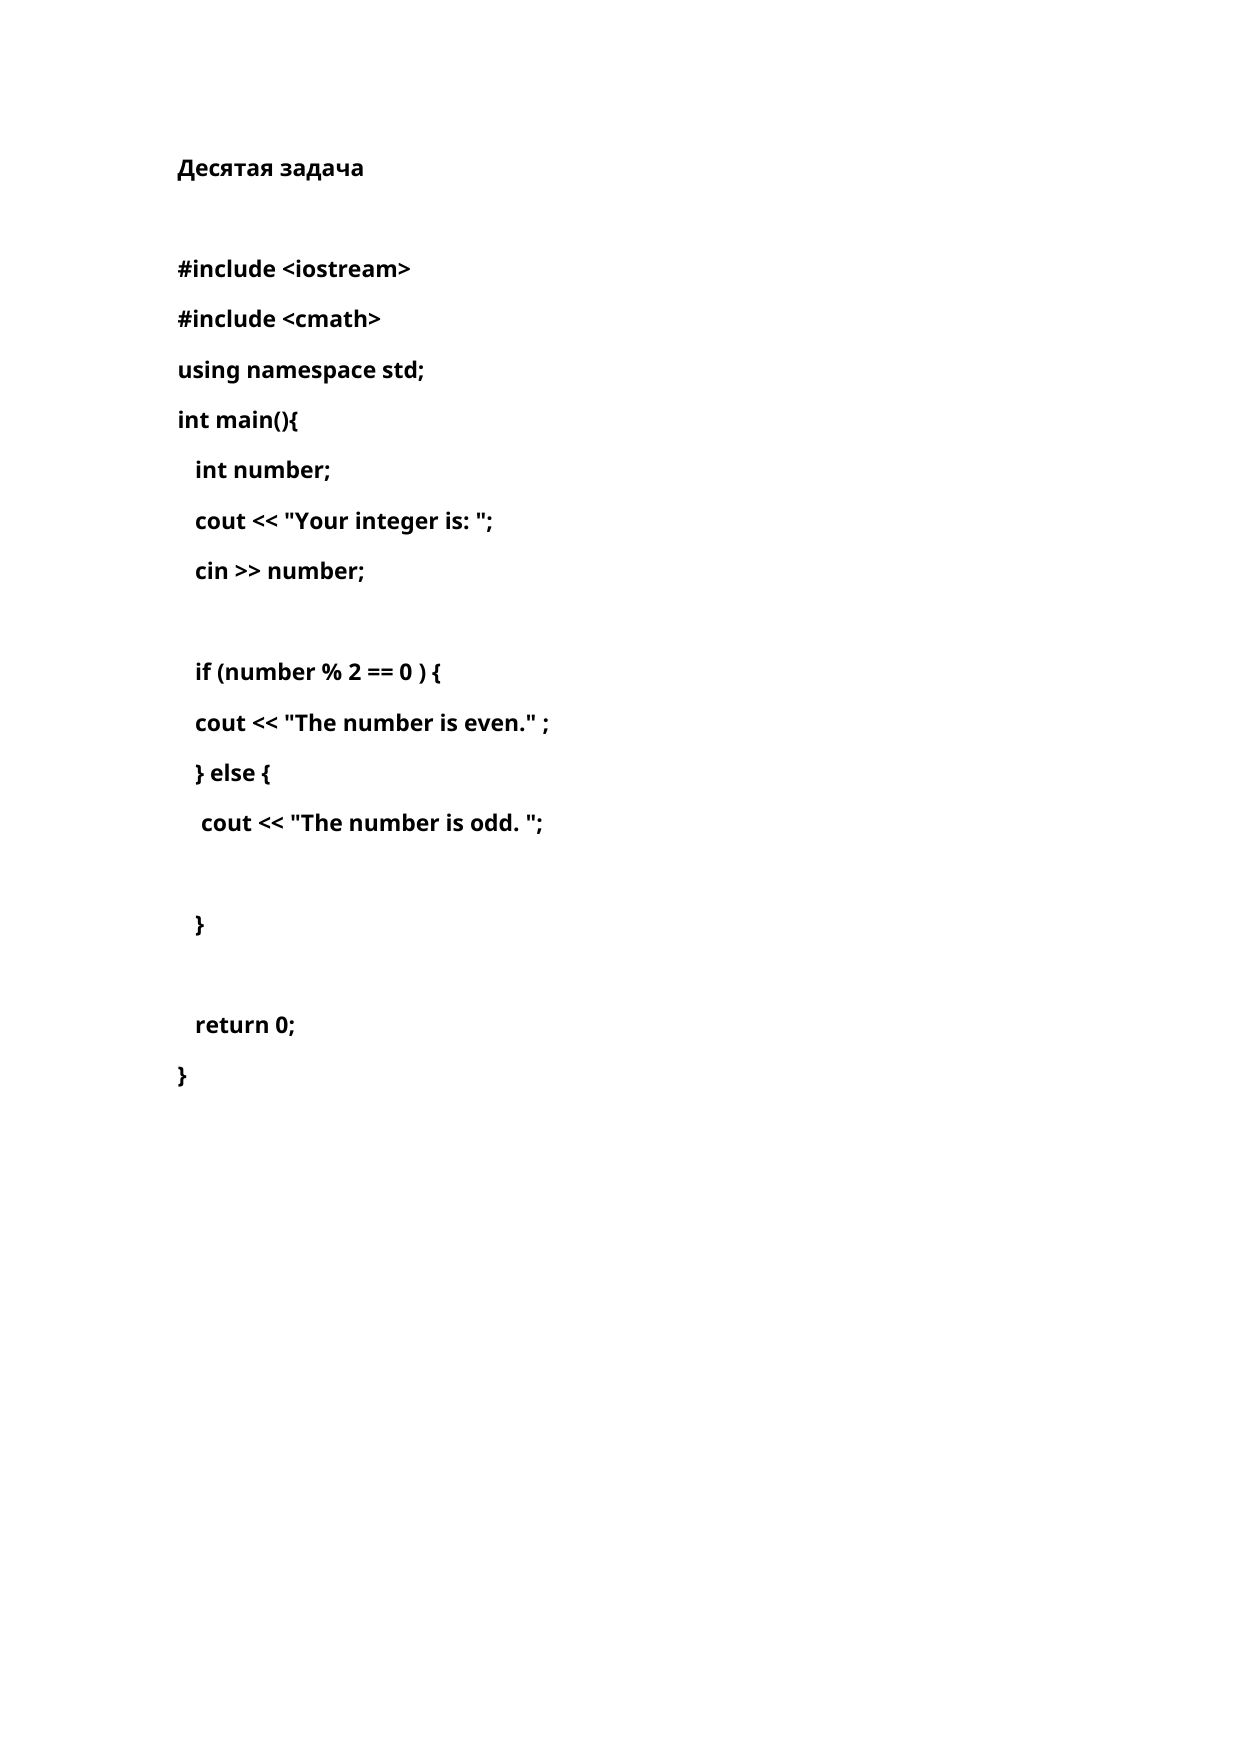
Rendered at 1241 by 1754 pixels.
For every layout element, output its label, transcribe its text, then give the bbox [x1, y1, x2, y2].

text } [177, 908, 1152, 939]
text #include <cmath> [177, 303, 1152, 334]
text if (number % 2 == 0 ) { [177, 656, 1152, 687]
text Десятая задача [177, 118, 1152, 183]
text int number; [177, 454, 1152, 486]
text int main(){ [177, 404, 1152, 435]
text return 0; [177, 1009, 1152, 1040]
text } [177, 1059, 1152, 1091]
text cout << "The number is odd. "; [177, 807, 1152, 838]
text cout << "The number is even." ; [177, 706, 1152, 738]
text } else { [177, 757, 1152, 788]
text #include <iostream> [177, 253, 1152, 284]
text using namespace std; [177, 353, 1152, 385]
text cout << "Your integer is: "; [177, 505, 1152, 536]
text cin >> number; [177, 555, 1152, 586]
